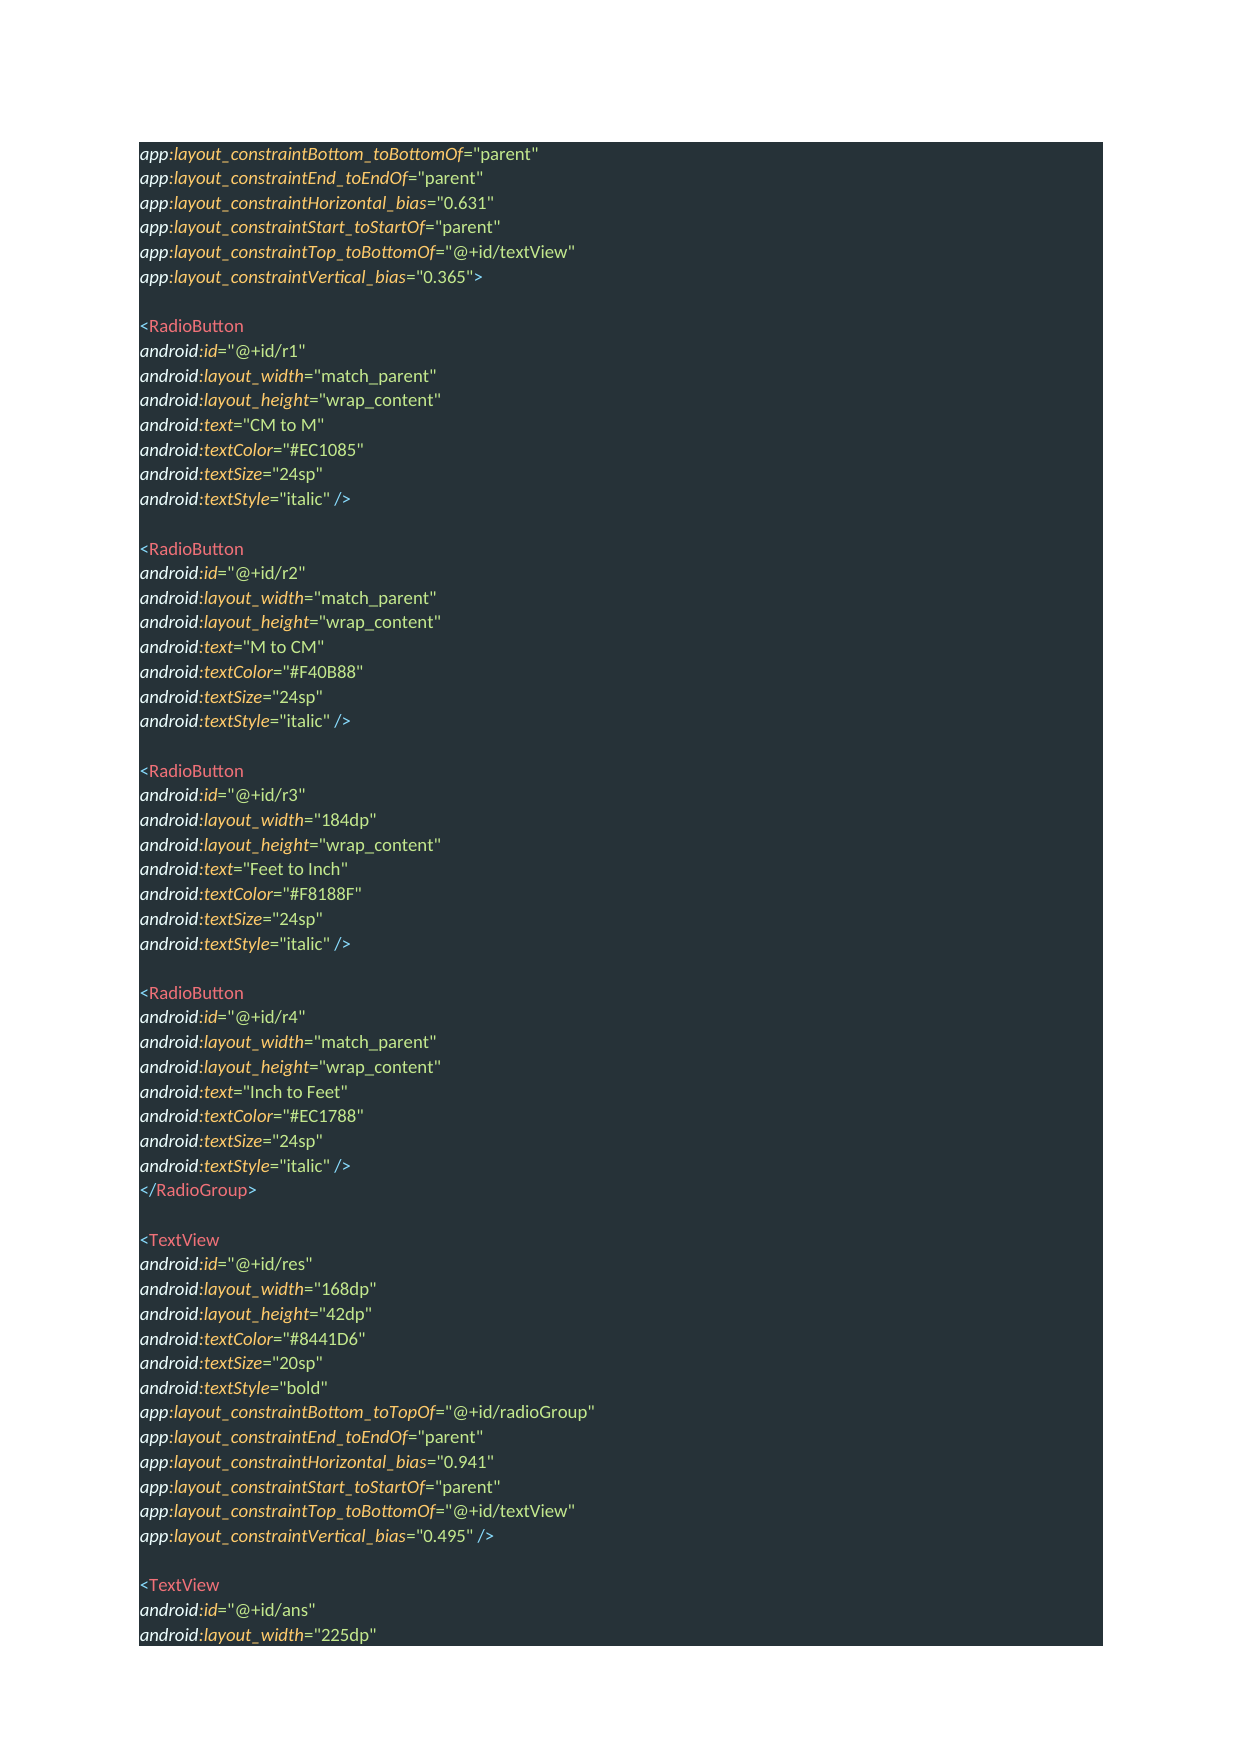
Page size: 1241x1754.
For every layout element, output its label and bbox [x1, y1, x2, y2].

text [139, 142, 1103, 1646]
